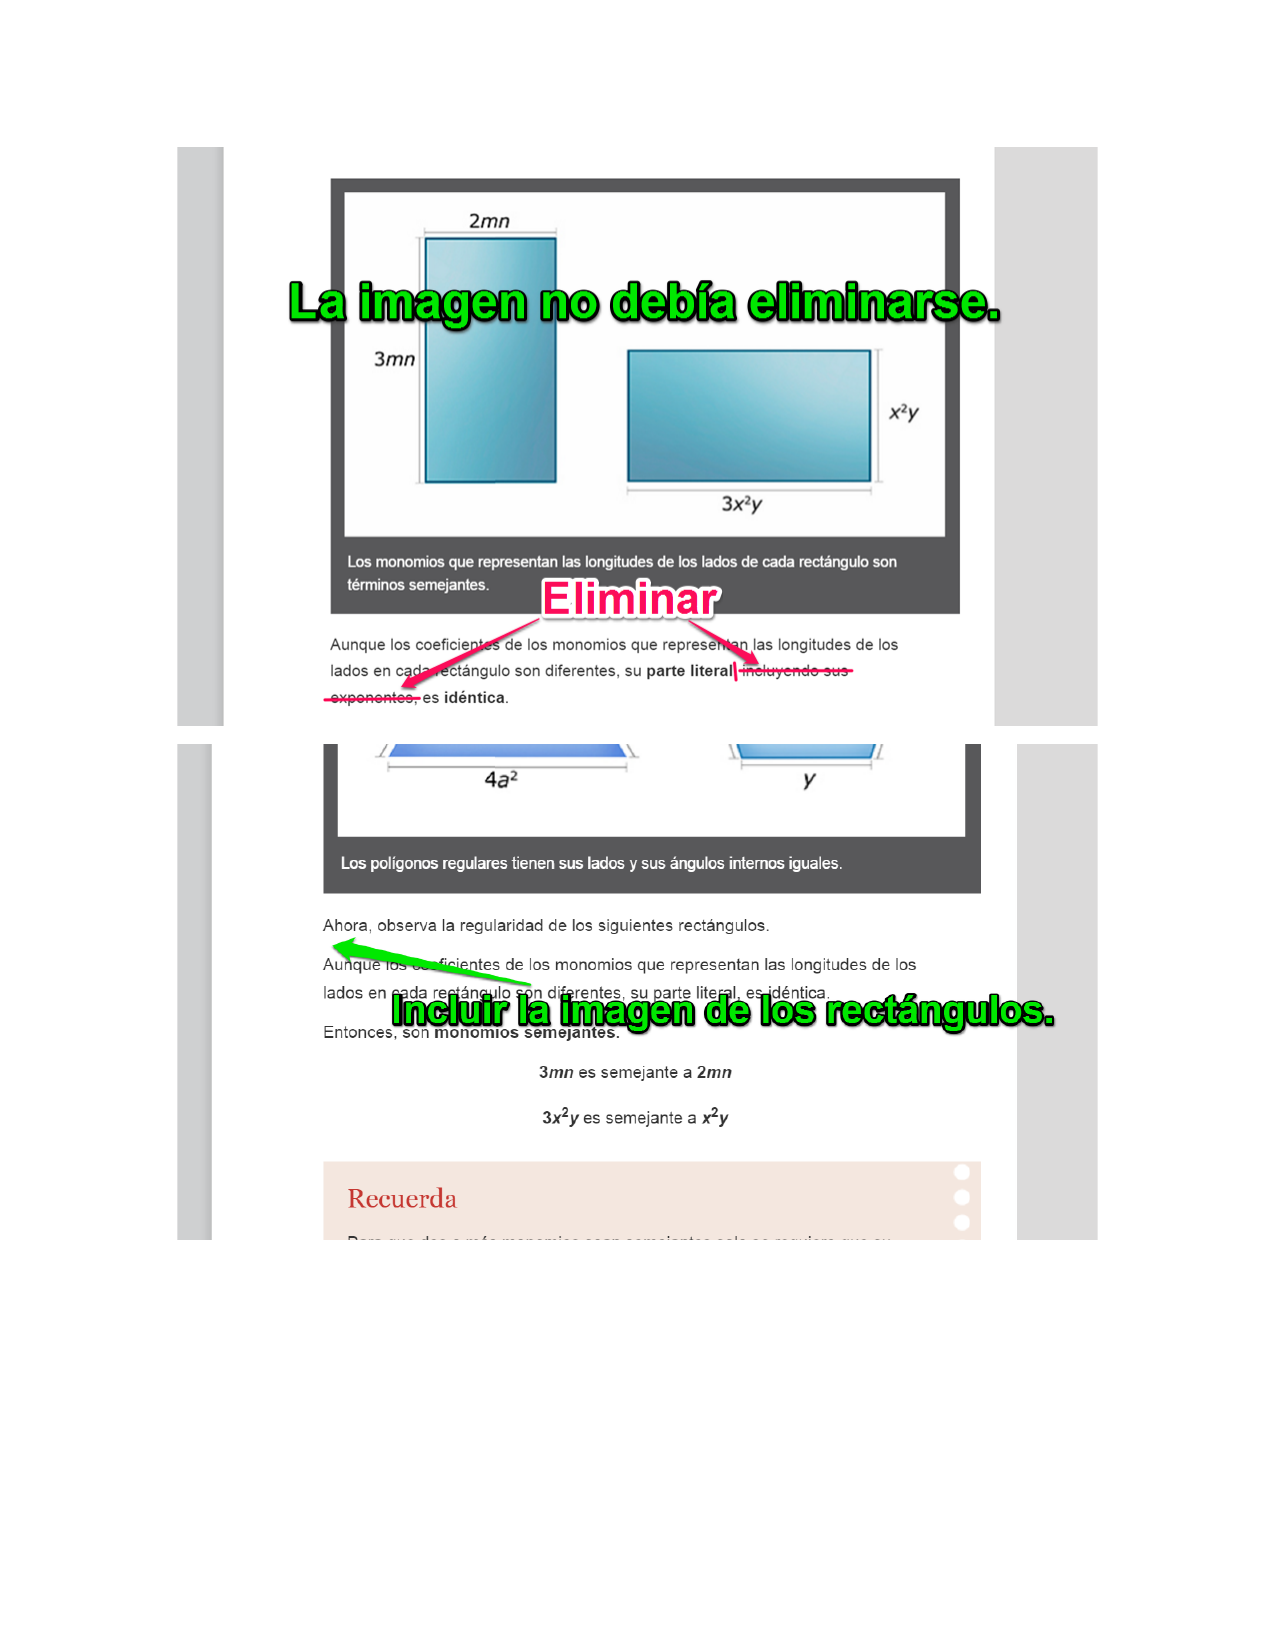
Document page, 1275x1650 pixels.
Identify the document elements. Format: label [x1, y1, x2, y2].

picture [177, 744, 1098, 1240]
picture [177, 147, 1098, 726]
